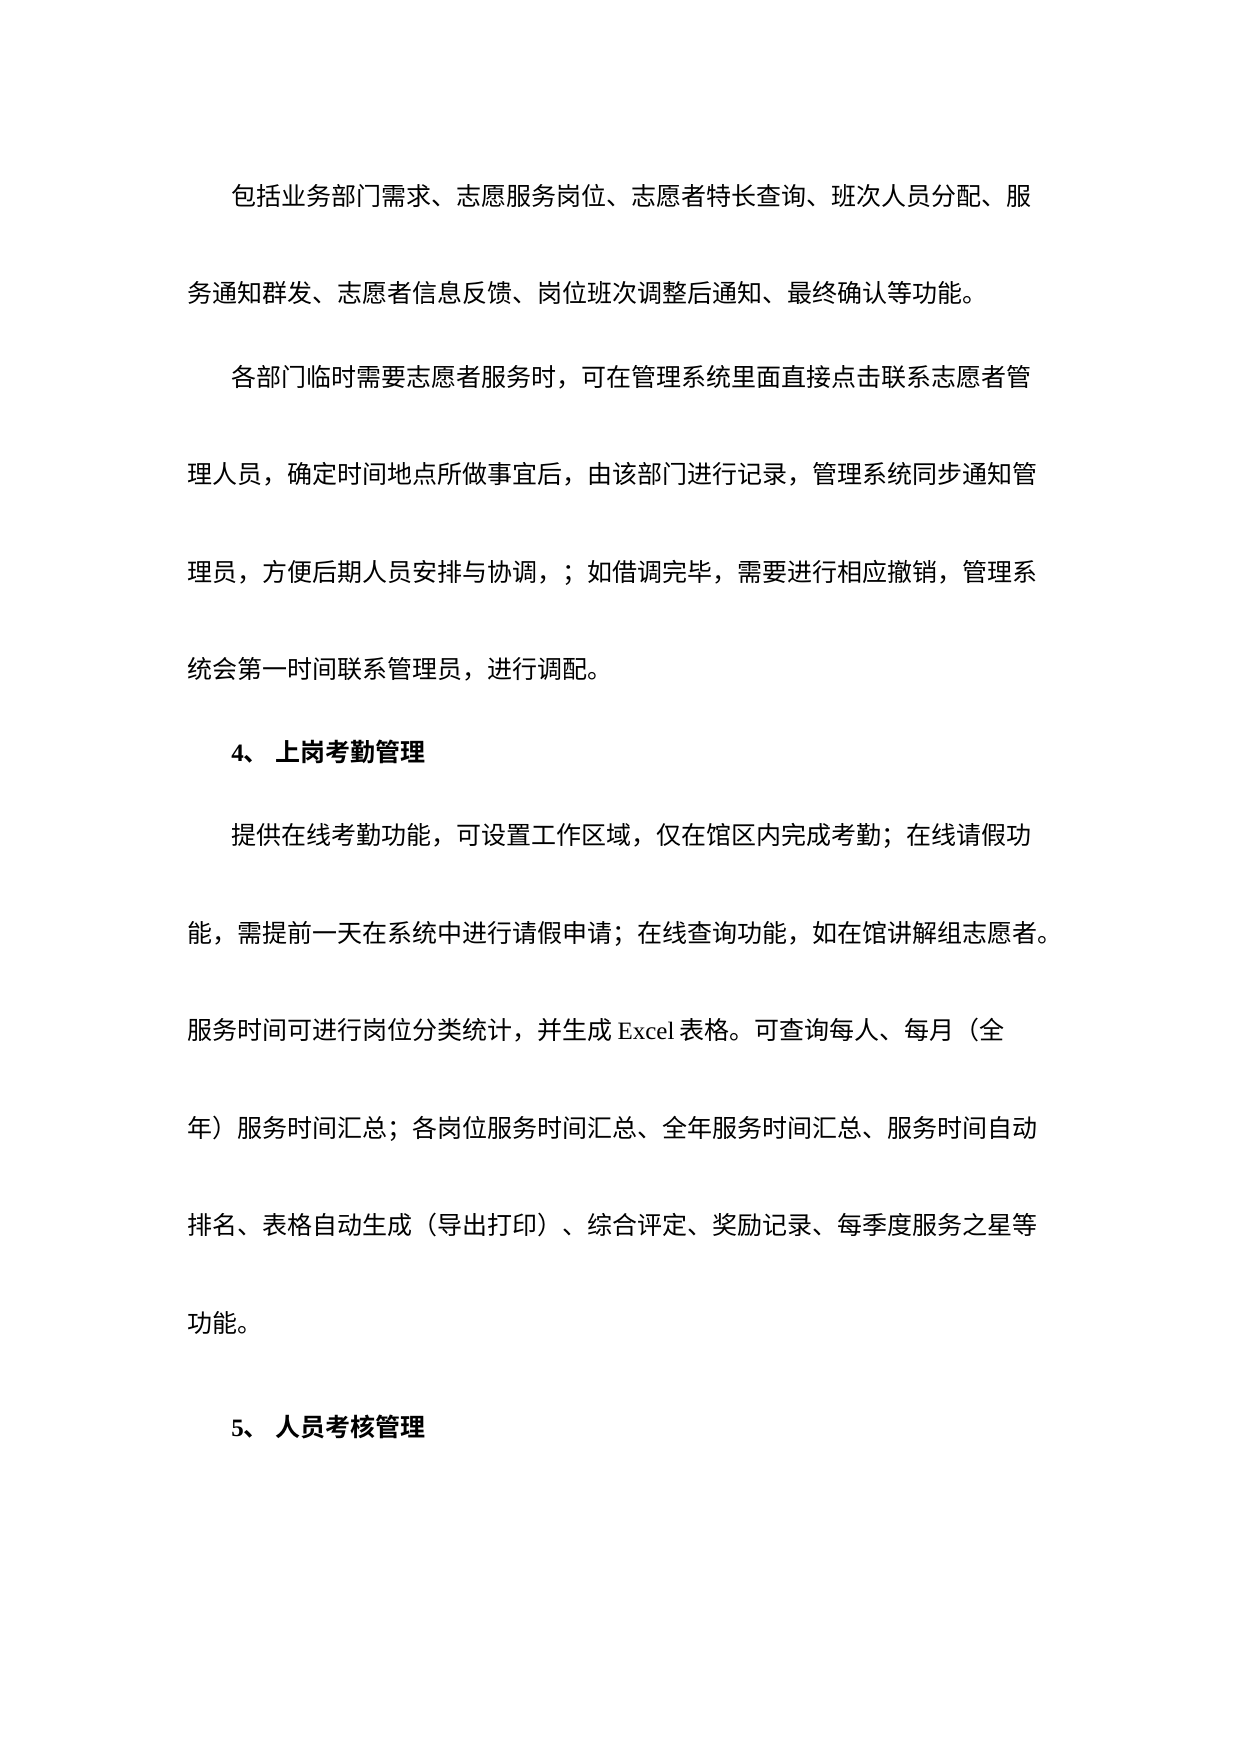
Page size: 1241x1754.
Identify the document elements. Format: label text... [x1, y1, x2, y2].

list 上岗考勤管理 [231, 718, 1053, 783]
text 包括业务部门需求、志愿服务岗位、志愿者特长查询、班次人员分配、服务通知群发、志愿者信息反馈、岗位班次调整后通知、最终确认等功能。 [187, 162, 1053, 324]
text 提供在线考勤功能，可设置工作区域，仅在馆区内完成考勤；在线请假功能，需提前一天在系统中进行请假申请；在线查询功能，如在馆讲解组志愿者。服务时间可进行岗位分类统计，并生成Excel表格。可查询每人、每月（全年）服务时间汇总；各岗位服务时间汇总、全年服务时间汇总、服务时间自动排名、表格自动生成（导出打印）、综合评定、奖励记录、每季度服务之星等功能。 [187, 801, 1053, 1354]
list 人员考核管理 [231, 1393, 1053, 1458]
text 各部门临时需要志愿者服务时，可在管理系统里面直接点击联系志愿者管理人员，确定时间地点所做事宜后，由该部门进行记录，管理系统同步通知管理员，方便后期人员安排与协调，；如借调完毕，需要进行相应撤销，管理系统会第一时间联系管理员，进行调配。 [187, 343, 1053, 700]
